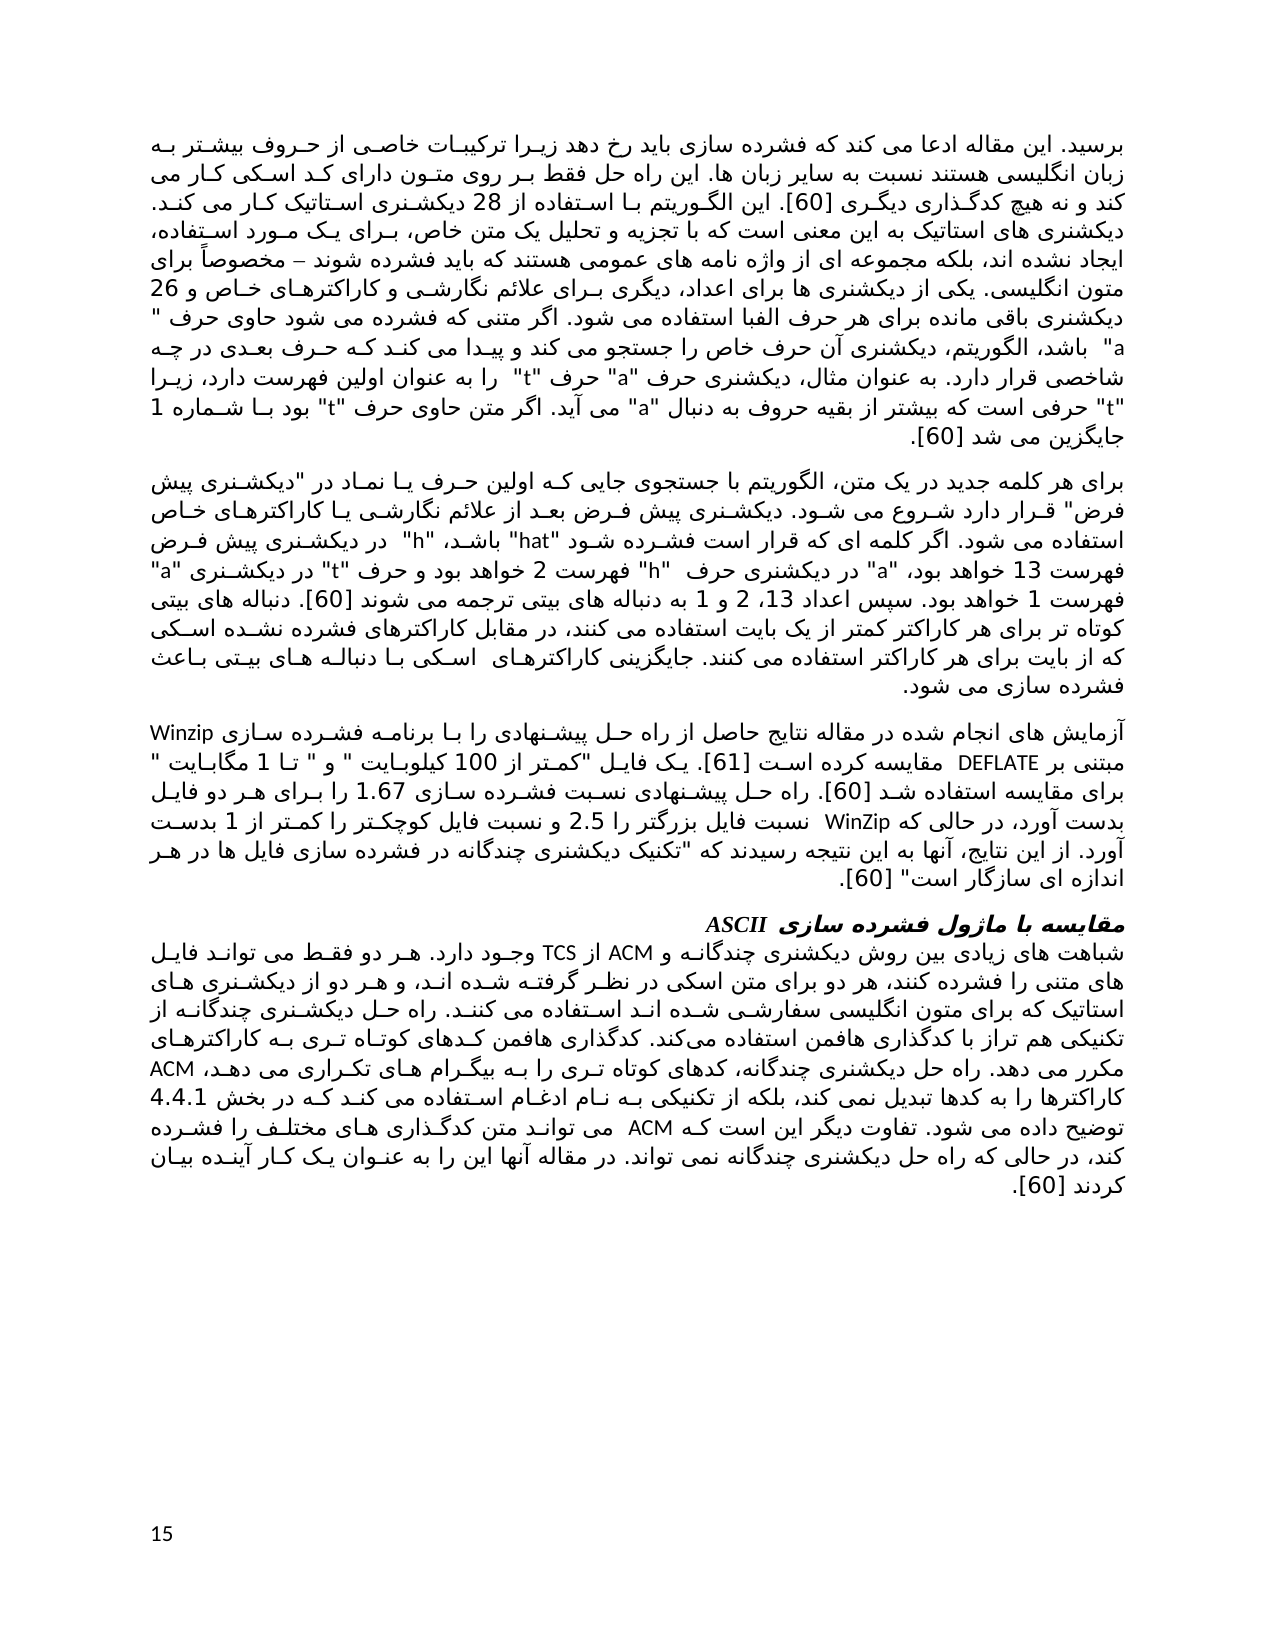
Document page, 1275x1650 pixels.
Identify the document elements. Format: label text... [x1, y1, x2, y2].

text مقایسه با ماژول فشرده سازی ASCII [150, 911, 1125, 938]
text شباهت های زیادی بین روش دیکشنری چندگانه و ACM از TCS وجود دارد. هر دو فقط می تواند فایل های متنی را فشرده کنند، هر دو برای متن اسکی در نظر گرفته شده اند، و هر دو از دیکشنری های استاتیک که برای متون انگلیسی سفارشی شده اند استفاده می کنند. راه حل دیکشنری چندگانه از تکنیکی هم تراز با کدگذاری هافمن استفاده می‌کند. کدگذاری هافمن کدهای کوتاه تری به کاراکترهای مکرر می دهد. راه حل دیکشنری چندگانه، کدهای کوتاه تری را به بیگرام های تکراری می دهد، ACM کاراکترها را به کدها تبدیل نمی کند، بلکه از تکنیکی به نام ادغام استفاده می کند که در بخش 4.4.1 توضیح داده می شود. تفاوت دیگر این است که ACM می تواند متن کدگذاری های مختلف را فشرده کند، در حالی که راه حل دیکشنری چندگانه نمی تواند. در مقاله آنها این را به عنوان یک کار آینده بیان کردند [60]. [150, 938, 1125, 1198]
text برای هر کلمه جدید در یک متن، الگوریتم با جستجوی جایی که اولین حرف یا نماد در "دیکشنری پیش فرض" قرار دارد شروع می شود. دیکشنری پیش فرض بعد از علائم نگارشی یا کاراکترهای خاص استفاده می شود. اگر کلمه ای که قرار است فشرده شود "hat" باشد، "h" در دیکشنری پیش فرض فهرست 13 خواهد بود، "a" در دیکشنری حرف "h" فهرست 2 خواهد بود و حرف "t" در دیکشنری "a" فهرست 1 خواهد بود. سپس اعداد 13، 2 و 1 به دنباله های بیتی ترجمه می شوند [60]. دنباله های بیتی کوتاه تر برای هر کاراکتر کمتر از یک بایت استفاده می کنند، در مقابل کاراکترهای فشرده نشده اسکی که از بایت برای هر کاراکتر استفاده می کنند. جایگزینی کاراکترهای اسکی با دنباله های بیتی باعث فشرده سازی می شود. [150, 468, 1125, 699]
text آزمایش های انجام شده در مقاله نتایج حاصل از راه حل پیشنهادی را با برنامه فشرده سازی Winzip مبتنی بر DEFLATE مقایسه کرده است [61]. یک فایل "کمتر از 100 کیلوبایت " و " تا 1 مگابایت " برای مقایسه استفاده شد [60]. راه حل پیشنهادی نسبت فشرده سازی 1.67 را برای هر دو فایل بدست آورد، در حالی که WinZip نسبت فایل بزرگتر را 2.5 و نسبت فایل کوچکتر را کمتر از 1 بدست آورد. از این نتایج، آنها به این نتیجه رسیدند که "تکنیک دیکشنری چندگانه در فشرده سازی فایل ها در هر اندازه ای سازگار است" [60]. [150, 718, 1125, 892]
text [150, 131, 1125, 450]
